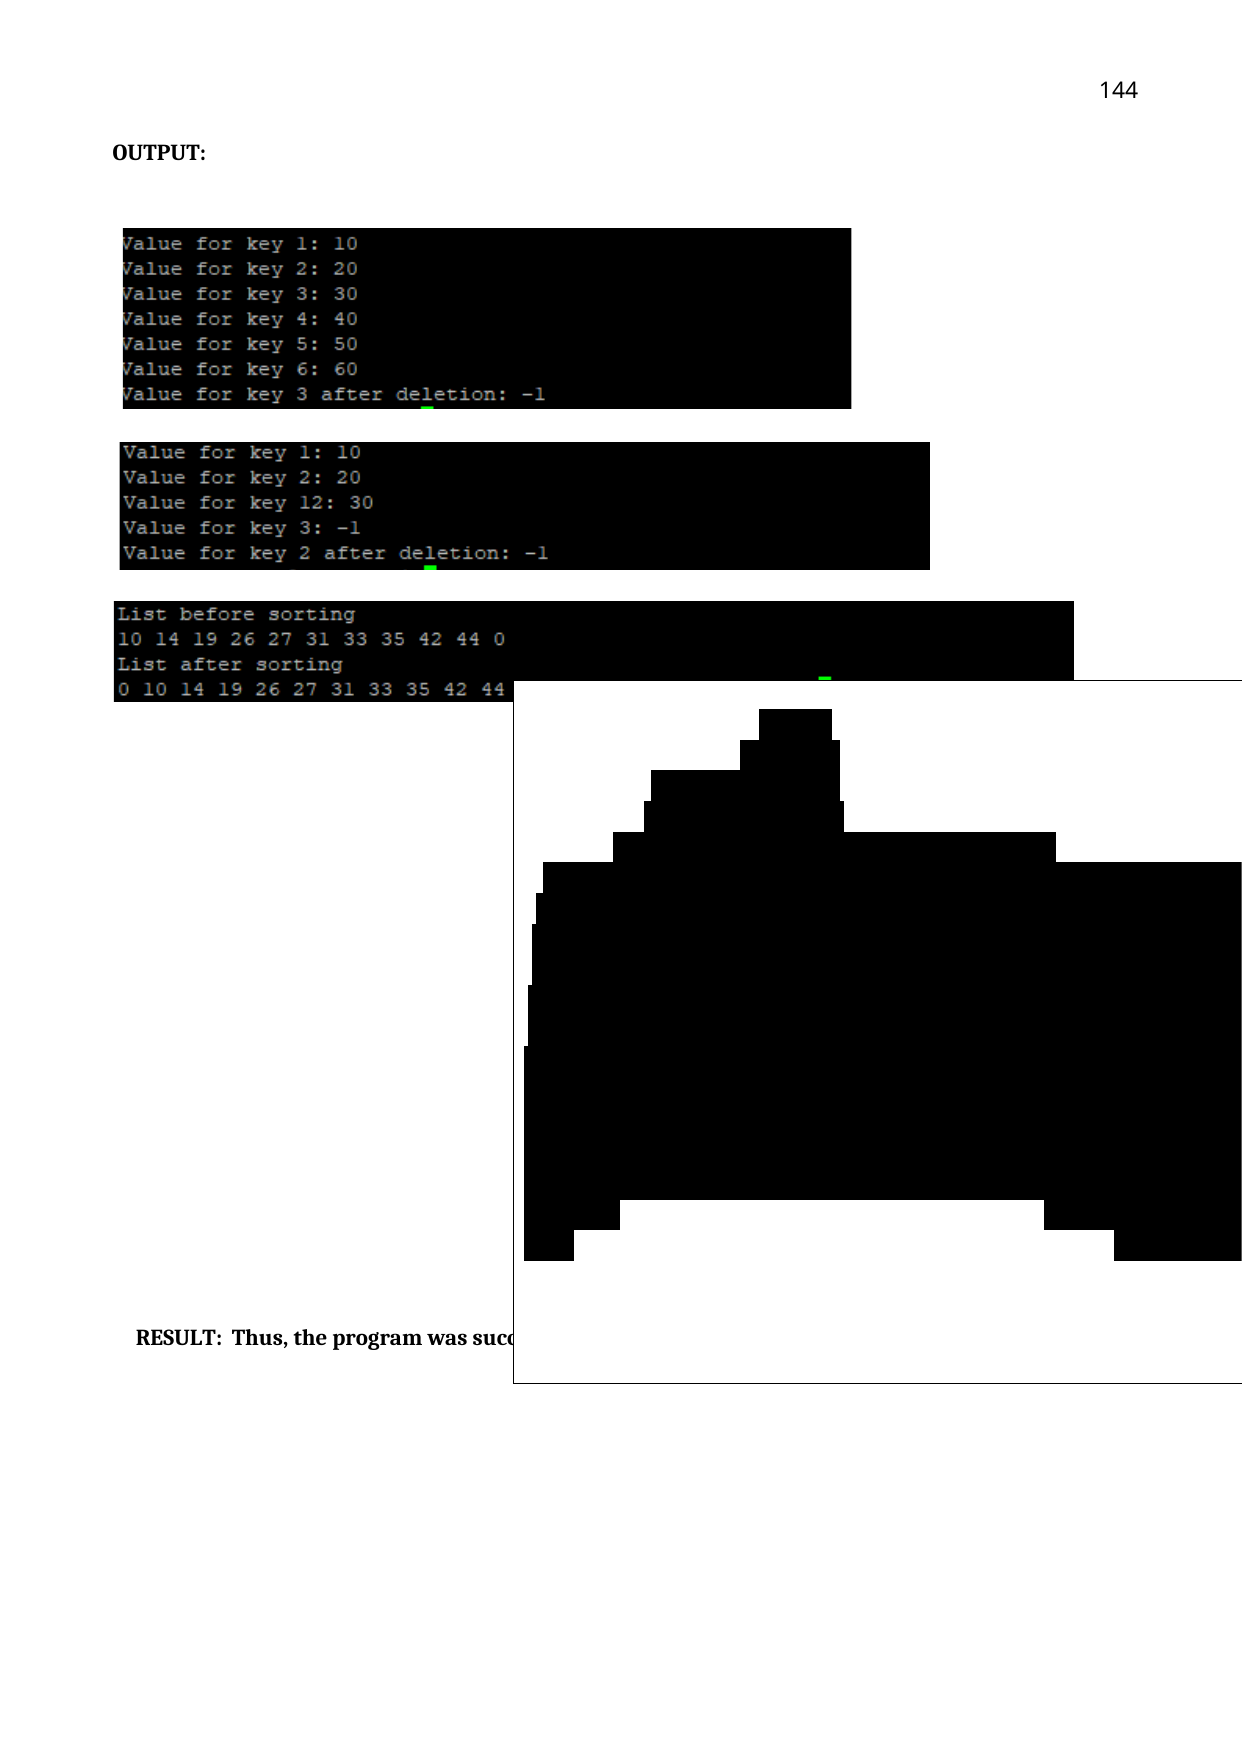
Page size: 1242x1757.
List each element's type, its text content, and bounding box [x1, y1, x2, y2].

picture [122, 228, 852, 409]
picture [119, 442, 930, 570]
text OUTPUT: [112, 140, 1162, 166]
text RESULT: Thus, the program was successfully executed. [136, 1324, 513, 1351]
picture [113, 601, 1242, 702]
picture [514, 681, 1242, 1383]
